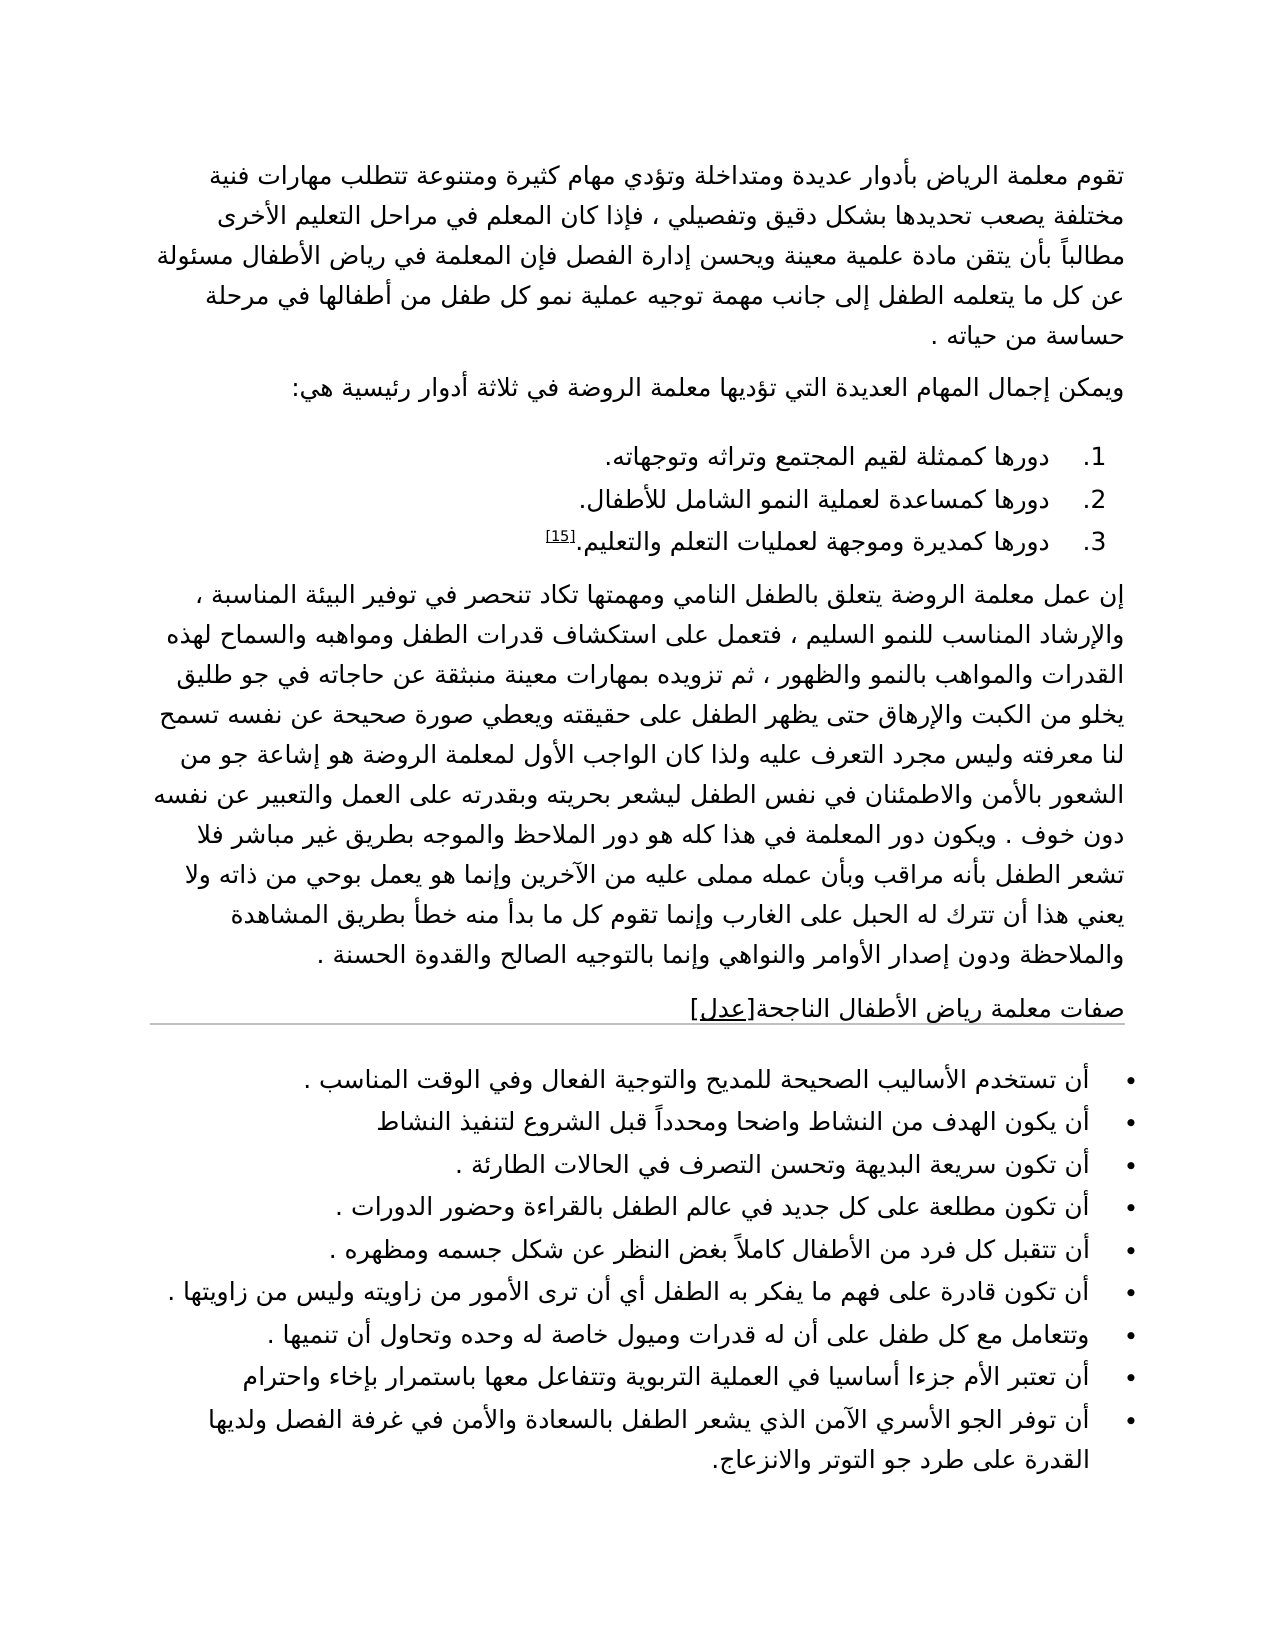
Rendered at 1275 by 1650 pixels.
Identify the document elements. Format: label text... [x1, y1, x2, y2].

list دورها كمساعدة لعملية النمو الشامل للأطفال. [150, 474, 1082, 514]
list أن تكون سريعة البديهة وتحسن التصرف في الحالات الطارئة . [150, 1139, 1127, 1179]
list أن تعتبر الأم جزءا أساسيا في العملية التربوية وتتفاعل معها باستمرار بإخاء واحترام [150, 1352, 1127, 1392]
list أن تستخدم الأساليب الصحيحة للمديح والتوجية الفعال وفي الوقت المناسب . [150, 1054, 1127, 1094]
list أن تكون مطلعة على كل جديد في عالم الطفل بالقراءة وحضور الدورات . [150, 1182, 1127, 1222]
text ويمكن إجمال المهام العديدة التي تؤديها معلمة الروضة في ثلاثة أدوار رئيسية هي: [150, 362, 1125, 402]
list دورها كممثلة لقيم المجتمع وتراثه وتوجهاته. [150, 432, 1082, 472]
list أن يكون الهدف من النشاط واضحا ومحدداً قبل الشروع لتنفيذ النشاط [150, 1097, 1127, 1137]
subtitle صفات معلمة رياض الأطفال الناجحة[عدل] [150, 994, 1125, 1023]
list دورها كمديرة وموجهة لعمليات التعلم والتعليم.[15] [150, 517, 1082, 557]
text إن عمل معلمة الروضة يتعلق بالطفل النامي ومهمتها تكاد تنحصر في توفير البيئة المناسبة ، والإرشاد المناسب للنمو السليم ، فتعمل على استكشاف قدرات الطفل ومواهبه والسماح لهذه القدرات والمواهب بالنمو والظهور ، ثم تزويده بمهارات معينة منبثقة عن حاجاته في جو طليق يخلو من الكبت والإرهاق حتى يظهر الطفل على حقيقته ويعطي صورة صحيحة عن نفسه تسمح لنا معرفته وليس مجرد التعرف عليه ولذا كان الواجب الأول لمعلمة الروضة هو إشاعة جو من الشعور بالأمن والاطمئنان في نفس الطفل ليشعر بحريته وبقدرته على العمل والتعبير عن نفسه دون خوف . ويكون دور المعلمة في هذا كله هو دور الملاحظ والموجه بطريق غير مباشر فلا تشعر الطفل بأنه مراقب وبأن عمله مملى عليه من الآخرين وإنما هو يعمل بوحي من ذاته ولا يعني هذا أن تترك له الحبل على الغارب وإنما تقوم كل ما بدأ منه خطأ بطريق المشاهدة والملاحظة ودون إصدار الأوامر والنواهي وإنما بالتوجيه الصالح والقدوة الحسنة . [150, 569, 1125, 969]
list وتتعامل مع كل طفل على أن له قدرات وميول خاصة له وحده وتحاول أن تنميها . [150, 1309, 1127, 1349]
list أن توفر الجو الأسري الآمن الذي يشعر الطفل بالسعادة والأمن في غرفة الفصل ولديها القدرة على طرد جو التوتر والانزعاج. [150, 1394, 1127, 1474]
list أن تكون قادرة على فهم ما يفكر به الطفل أي أن ترى الأمور من زاويته وليس من زاويتها . [150, 1267, 1127, 1307]
list أن تتقبل كل فرد من الأطفال كاملاً بغض النظر عن شكل جسمه ومظهره . [150, 1224, 1127, 1264]
text تقوم معلمة الرياض بأدوار عديدة ومتداخلة وتؤدي مهام كثيرة ومتنوعة تتطلب مهارات فنية مختلفة يصعب تحديدها بشكل دقيق وتفصيلي ، فإذا كان المعلم في مراحل التعليم الأخرى مطالباً بأن يتقن مادة علمية معينة ويحسن إدارة الفصل فإن المعلمة في رياض الأطفال مسئولة عن كل ما يتعلمه الطفل إلى جانب مهمة توجيه عملية نمو كل طفل من أطفالها في مرحلة حساسة من حياته . [150, 150, 1125, 350]
